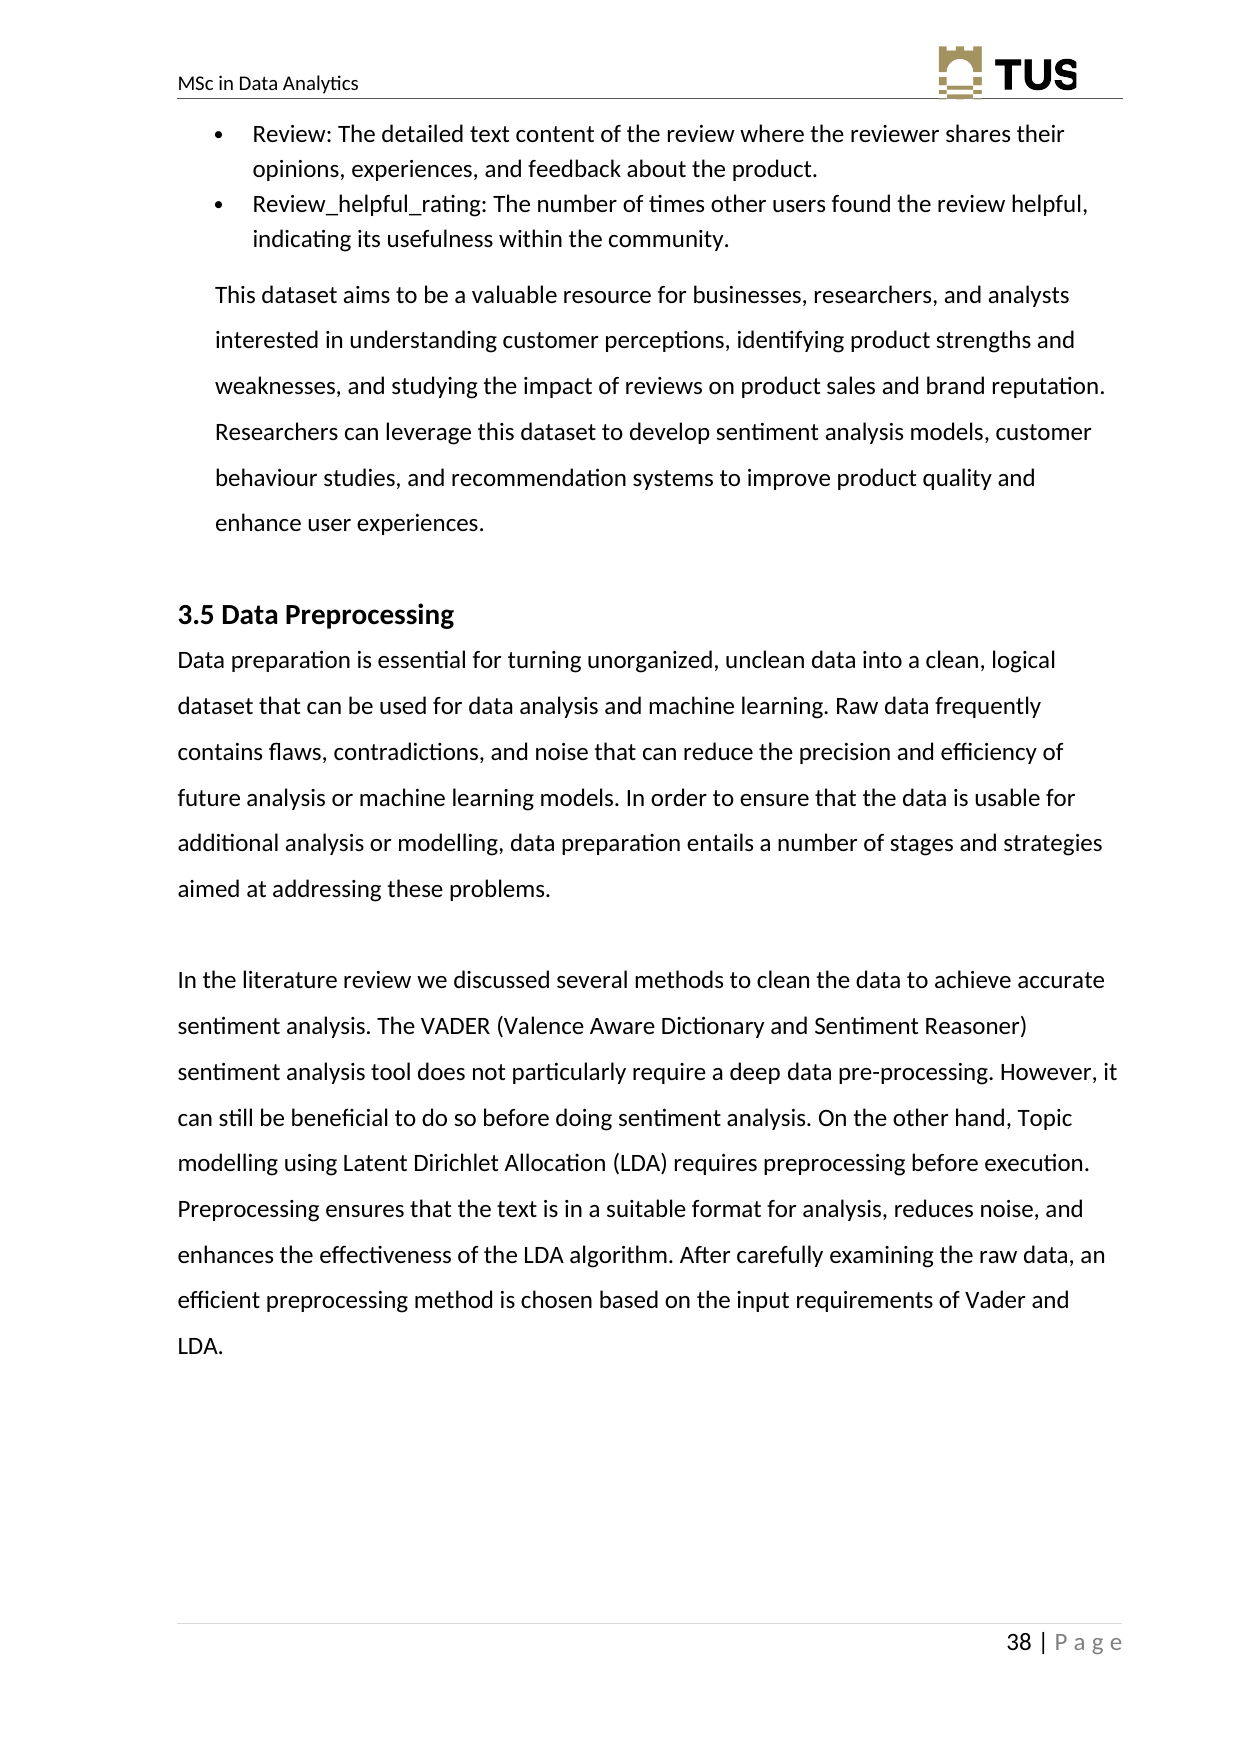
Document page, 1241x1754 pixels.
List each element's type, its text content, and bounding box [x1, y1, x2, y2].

picture [938, 46, 1077, 100]
text Data preparation is essential for turning unorganized, unclean data into a clean, logical dataset that can be used for data analysis and machine learning. Raw data frequently contains flaws, contradictions, and noise that can reduce the precision and efficiency of future analysis or machine learning models. In order to ensure that the data is usable for additional analysis or modelling, data preparation entails a number of stages and strategies aimed at addressing these problems. [177, 644, 1122, 904]
subtitle 3.5 Data Preprocessing [177, 596, 1122, 632]
text This dataset aims to be a valuable resource for businesses, researchers, and analysts interested in understanding customer perceptions, identifying product strengths and weaknesses, and studying the impact of reviews on product sales and brand reputation. Researchers can leverage this dataset to develop sentiment analysis models, customer behaviour studies, and recommendation systems to improve product quality and enhance user experiences. [215, 279, 1122, 538]
list Review: The detailed text content of the review where the reviewer shares their opinions, experiences, and feedback about the product. [215, 118, 1122, 184]
list Review_helpful_rating: The number of times other users found the review helpful, indicating its usefulness within the community. [215, 188, 1122, 254]
text In the literature review we discussed several methods to clean the data to achieve accurate sentiment analysis. The VADER (Valence Aware Dictionary and Sentiment Reasoner) sentiment analysis tool does not particularly require a deep data pre-processing. However, it can still be beneficial to do so before doing sentiment analysis. On the other hand, Topic modelling using Latent Dirichlet Allocation (LDA) requires preprocessing before execution. Preprocessing ensures that the text is in a suitable format for analysis, reduces noise, and enhances the effectiveness of the LDA algorithm. After carefully examining the raw data, an efficient preprocessing method is chosen based on the input requirements of Vader and LDA. [177, 964, 1122, 1361]
